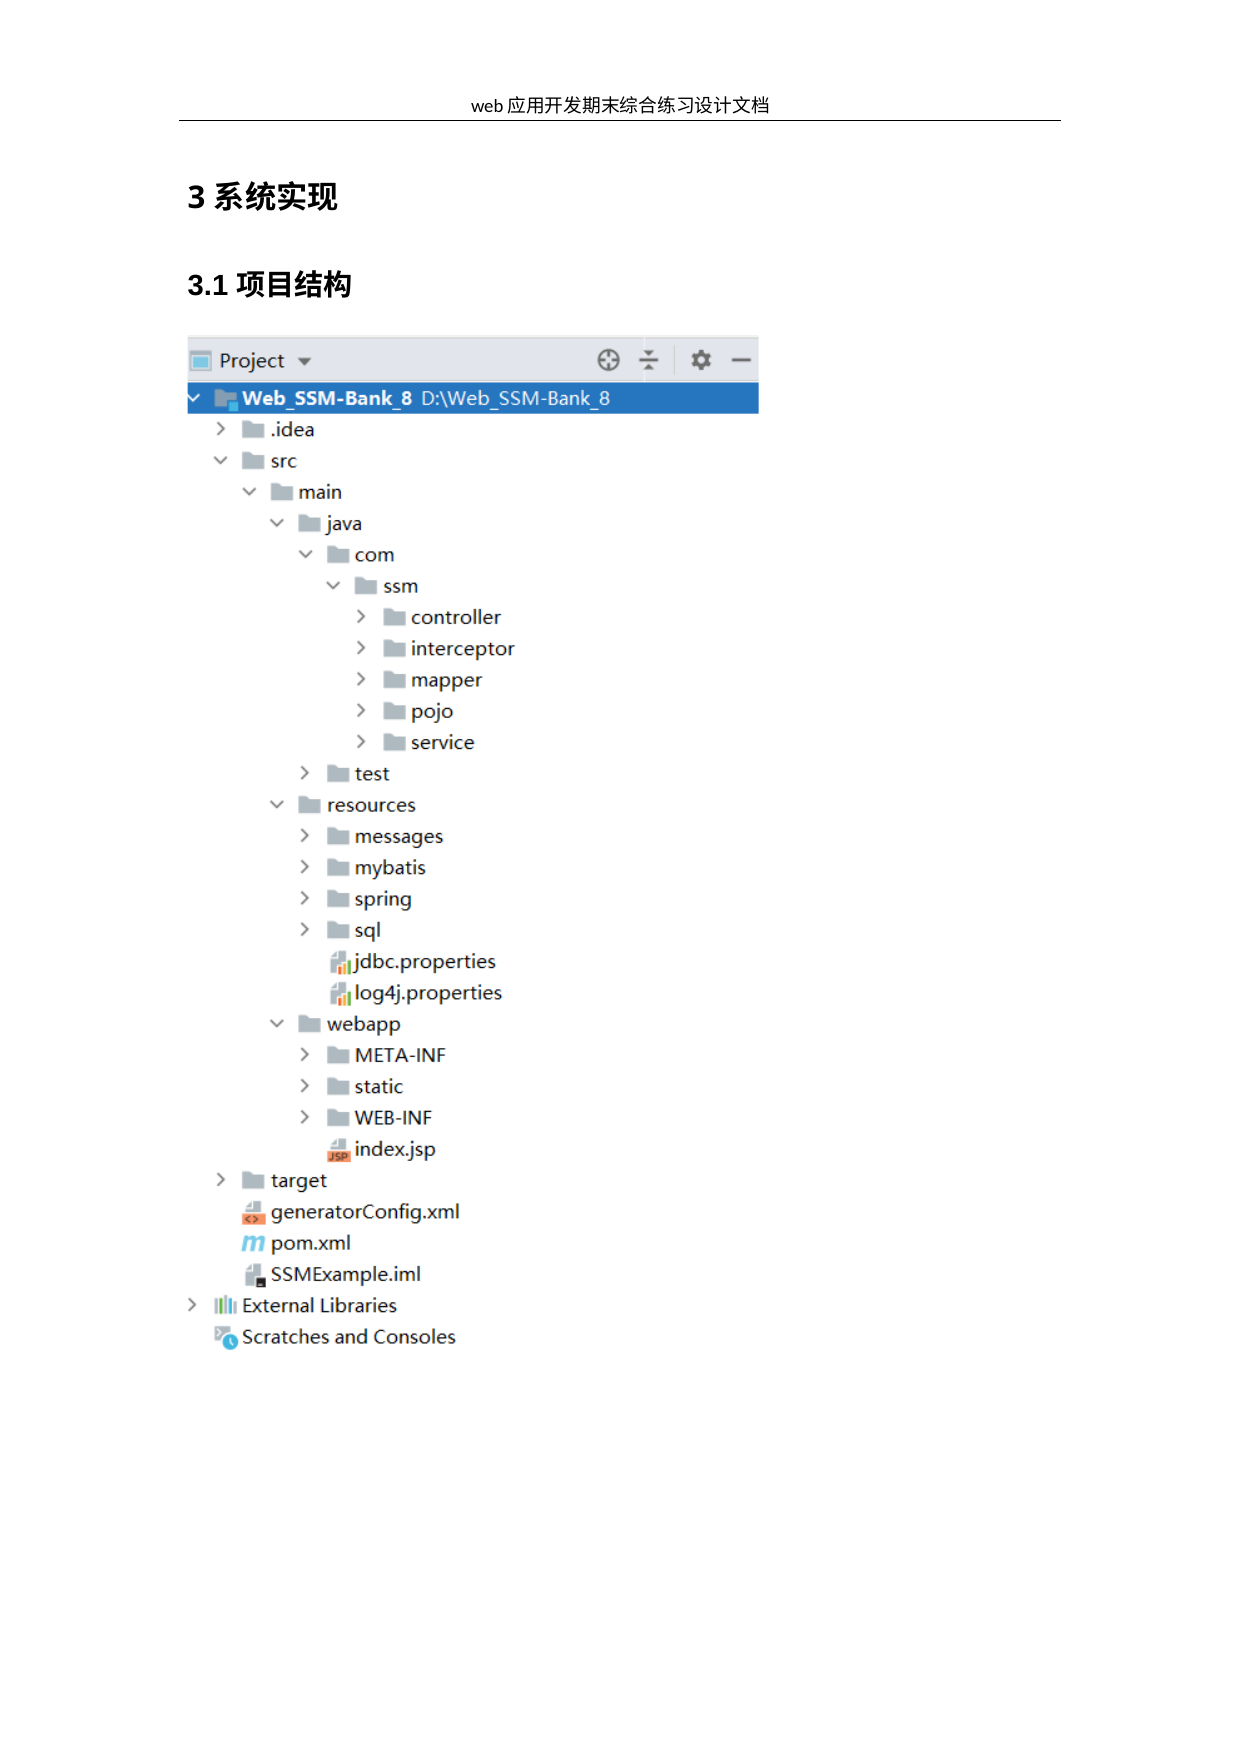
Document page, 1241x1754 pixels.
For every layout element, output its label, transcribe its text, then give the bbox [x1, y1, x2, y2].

subtitle 3.1 项目结构 [187, 250, 1053, 315]
subtitle 3 系统实现 [187, 162, 1053, 227]
picture [187, 335, 759, 1430]
